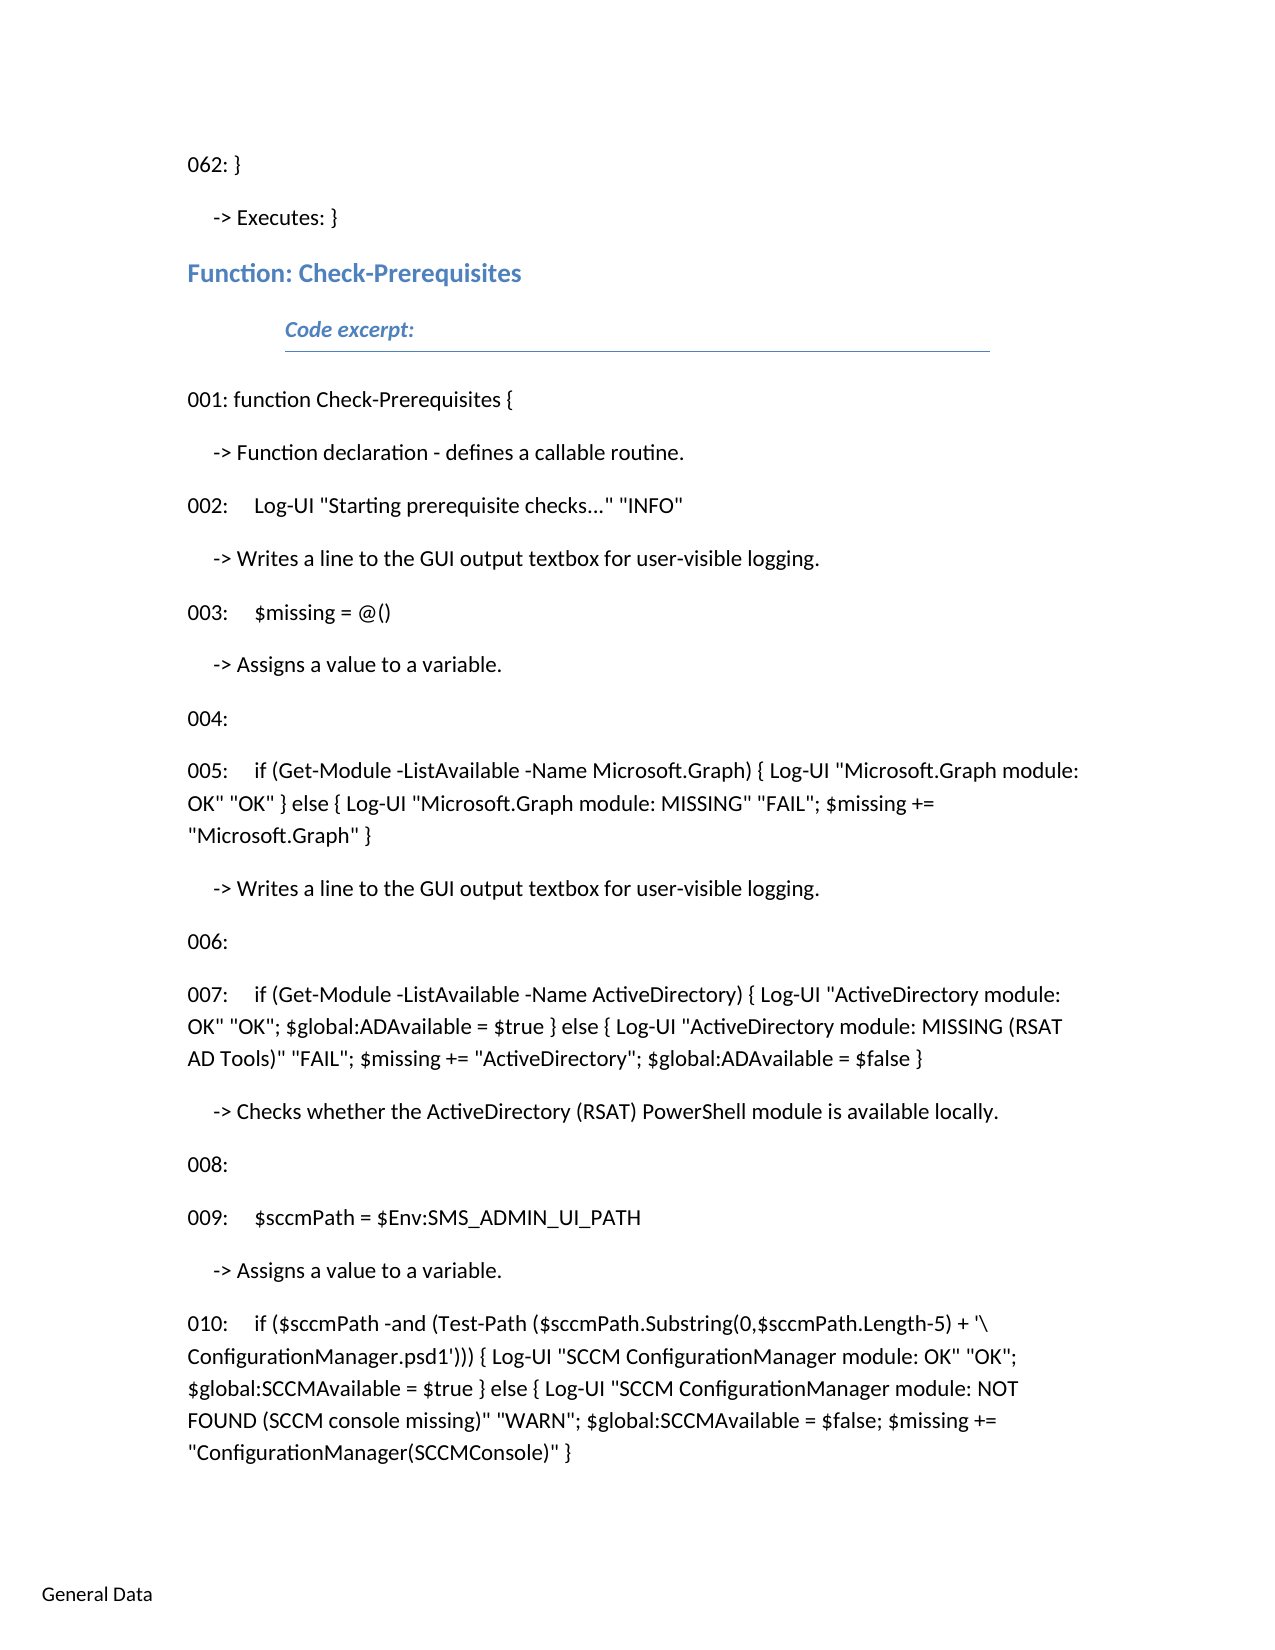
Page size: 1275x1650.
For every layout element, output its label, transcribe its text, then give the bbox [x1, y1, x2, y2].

text 007: if (Get-Module -ListAvailable -Name ActiveDirectory) { Log-UI "ActiveDirectory module: OK" "OK"; $global:ADAvailable = $true } else { Log-UI "ActiveDirectory module: MISSING (RSAT AD Tools)" "FAIL"; $missing += "ActiveDirectory"; $global:ADAvailable = $false } [187, 980, 1087, 1072]
text Code excerpt: [285, 315, 990, 351]
text 003: $missing = @() [187, 598, 1087, 626]
text -> Checks whether the ActiveDirectory (RSAT) PowerShell module is available locally. [187, 1097, 1087, 1126]
text 005: if (Get-Module -ListAvailable -Name Microsoft.Graph) { Log-UI "Microsoft.Graph module: OK" "OK" } else { Log-UI "Microsoft.Graph module: MISSING" "FAIL"; $missing += "Microsoft.Graph" } [187, 757, 1087, 849]
text 001: function Check-Prerequisites { [187, 386, 1087, 413]
text -> Assigns a value to a variable. [187, 1257, 1087, 1284]
text -> Assigns a value to a variable. [187, 651, 1087, 679]
subtitle Function: Check-Prerequisites [187, 256, 1087, 289]
text -> Writes a line to the GUI output textbox for user-visible logging. [187, 544, 1087, 573]
text 008: [187, 1151, 1087, 1178]
text -> Executes: } [187, 203, 1087, 231]
text 009: $sccmPath = $Env:SMS_ADMIN_UI_PATH [187, 1203, 1087, 1232]
text -> Function declaration - defines a callable routine. [187, 438, 1087, 467]
text 006: [187, 927, 1087, 955]
text 062: } [187, 150, 1087, 178]
text 002: Log-UI "Starting prerequisite checks..." "INFO" [187, 492, 1087, 519]
text 010: if ($sccmPath -and (Test-Path ($sccmPath.Substring(0,$sccmPath.Length-5) + '\ConfigurationManager.psd1'))) { Log-UI "SCCM ConfigurationManager module: OK" "OK"; $global:SCCMAvailable = $true } else { Log-UI "SCCM ConfigurationManager module: NOT FOUND (SCCM console missing)" "WARN"; $global:SCCMAvailable = $false; $missing += "ConfigurationManager(SCCMConsole)" } [187, 1309, 1087, 1466]
text -> Writes a line to the GUI output textbox for user-visible logging. [187, 874, 1087, 902]
text 004: [187, 704, 1087, 732]
